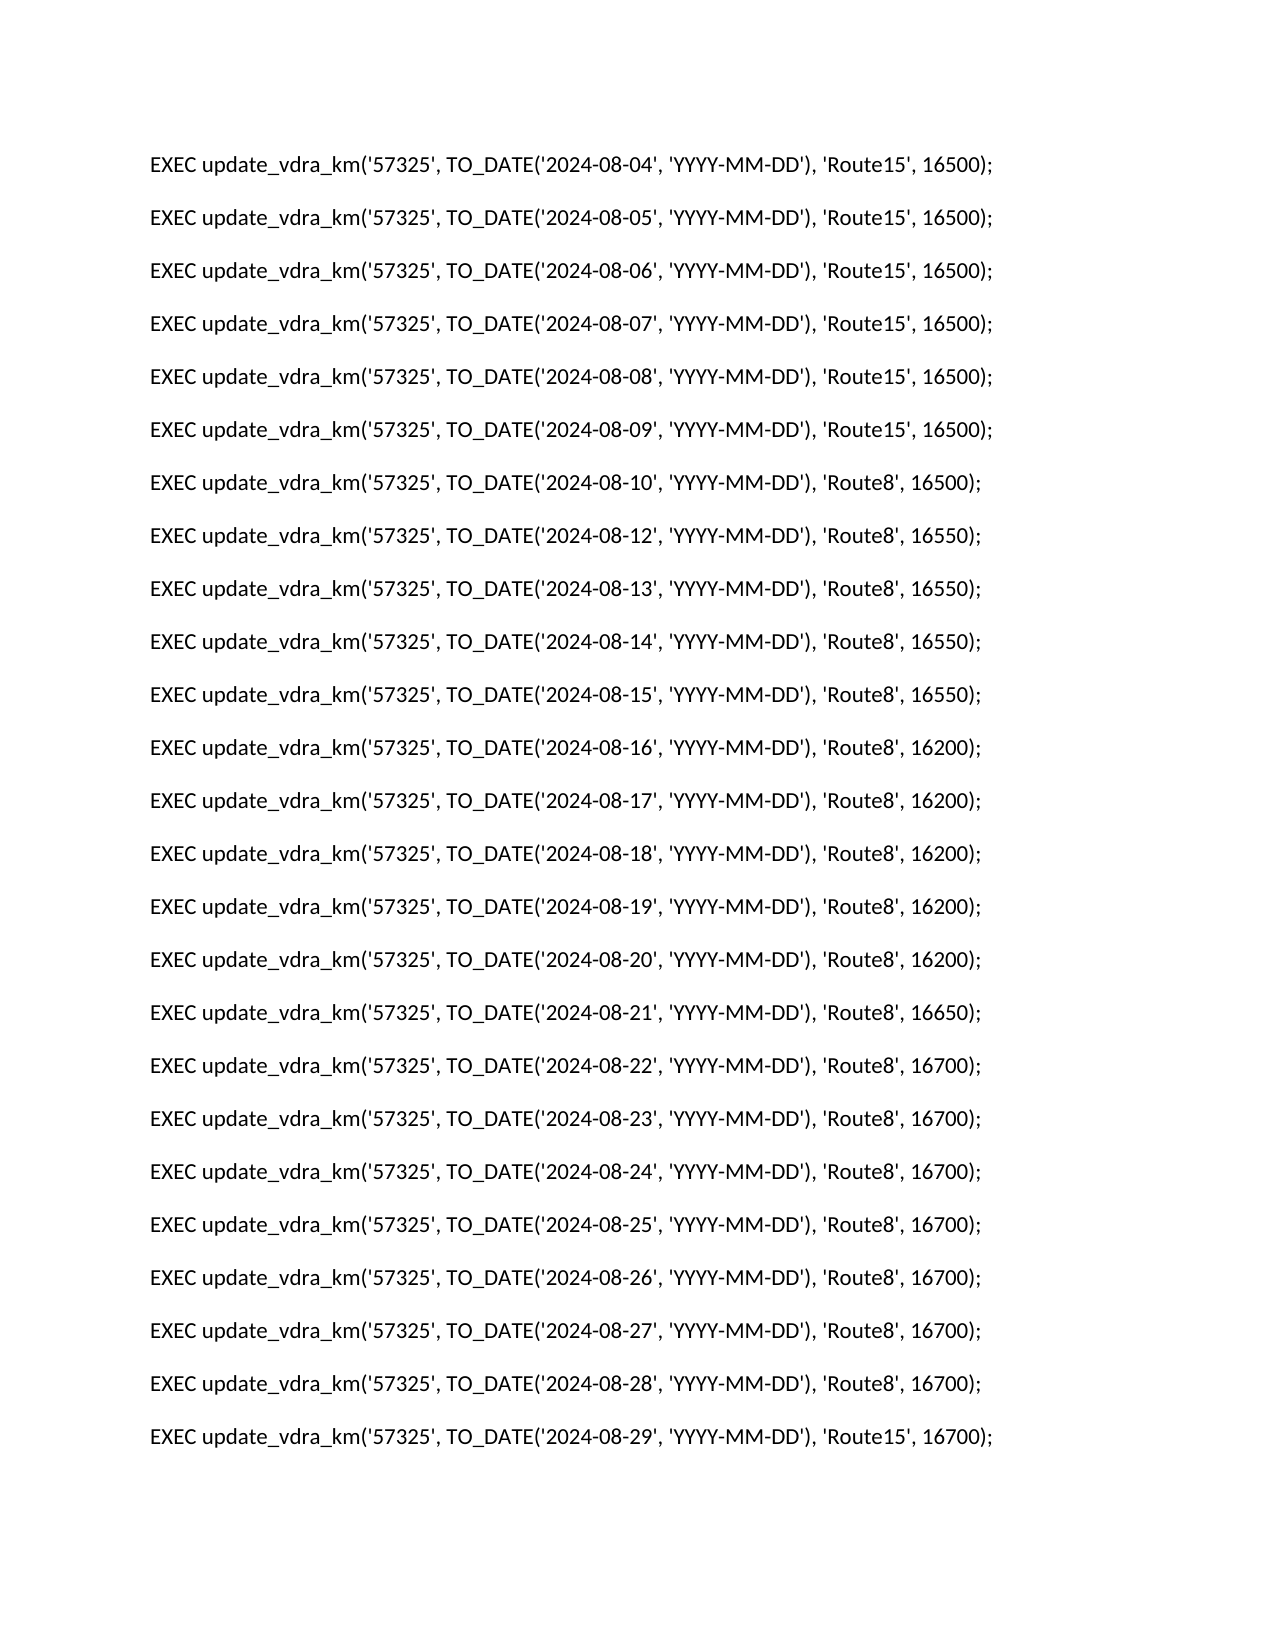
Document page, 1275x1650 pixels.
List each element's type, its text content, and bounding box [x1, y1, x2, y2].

text EXEC update_vdra_km('57325', TO_DATE('2024-08-22', 'YYYY-MM-DD'), 'Route8', 16700); [150, 1051, 1125, 1079]
text EXEC update_vdra_km('57325', TO_DATE('2024-08-04', 'YYYY-MM-DD'), 'Route15', 16500); [150, 150, 1125, 178]
text EXEC update_vdra_km('57325', TO_DATE('2024-08-06', 'YYYY-MM-DD'), 'Route15', 16500); [150, 256, 1125, 284]
text EXEC update_vdra_km('57325', TO_DATE('2024-08-20', 'YYYY-MM-DD'), 'Route8', 16200); [150, 945, 1125, 973]
text EXEC update_vdra_km('57325', TO_DATE('2024-08-16', 'YYYY-MM-DD'), 'Route8', 16200); [150, 733, 1125, 761]
text EXEC update_vdra_km('57325', TO_DATE('2024-08-13', 'YYYY-MM-DD'), 'Route8', 16550); [150, 574, 1125, 602]
text EXEC update_vdra_km('57325', TO_DATE('2024-08-28', 'YYYY-MM-DD'), 'Route8', 16700); [150, 1369, 1125, 1397]
text EXEC update_vdra_km('57325', TO_DATE('2024-08-21', 'YYYY-MM-DD'), 'Route8', 16650); [150, 998, 1125, 1026]
text EXEC update_vdra_km('57325', TO_DATE('2024-08-17', 'YYYY-MM-DD'), 'Route8', 16200); [150, 786, 1125, 814]
text EXEC update_vdra_km('57325', TO_DATE('2024-08-25', 'YYYY-MM-DD'), 'Route8', 16700); [150, 1210, 1125, 1238]
text EXEC update_vdra_km('57325', TO_DATE('2024-08-07', 'YYYY-MM-DD'), 'Route15', 16500); [150, 309, 1125, 337]
text EXEC update_vdra_km('57325', TO_DATE('2024-08-18', 'YYYY-MM-DD'), 'Route8', 16200); [150, 839, 1125, 867]
text EXEC update_vdra_km('57325', TO_DATE('2024-08-24', 'YYYY-MM-DD'), 'Route8', 16700); [150, 1157, 1125, 1185]
text EXEC update_vdra_km('57325', TO_DATE('2024-08-27', 'YYYY-MM-DD'), 'Route8', 16700); [150, 1316, 1125, 1344]
text EXEC update_vdra_km('57325', TO_DATE('2024-08-10', 'YYYY-MM-DD'), 'Route8', 16500); [150, 468, 1125, 496]
text EXEC update_vdra_km('57325', TO_DATE('2024-08-19', 'YYYY-MM-DD'), 'Route8', 16200); [150, 892, 1125, 920]
text EXEC update_vdra_km('57325', TO_DATE('2024-08-12', 'YYYY-MM-DD'), 'Route8', 16550); [150, 521, 1125, 549]
text EXEC update_vdra_km('57325', TO_DATE('2024-08-08', 'YYYY-MM-DD'), 'Route15', 16500); [150, 362, 1125, 390]
text EXEC update_vdra_km('57325', TO_DATE('2024-08-09', 'YYYY-MM-DD'), 'Route15', 16500); [150, 415, 1125, 443]
text EXEC update_vdra_km('57325', TO_DATE('2024-08-23', 'YYYY-MM-DD'), 'Route8', 16700); [150, 1104, 1125, 1132]
text EXEC update_vdra_km('57325', TO_DATE('2024-08-15', 'YYYY-MM-DD'), 'Route8', 16550); [150, 680, 1125, 708]
text EXEC update_vdra_km('57325', TO_DATE('2024-08-26', 'YYYY-MM-DD'), 'Route8', 16700); [150, 1263, 1125, 1291]
text EXEC update_vdra_km('57325', TO_DATE('2024-08-05', 'YYYY-MM-DD'), 'Route15', 16500); [150, 203, 1125, 231]
text EXEC update_vdra_km('57325', TO_DATE('2024-08-14', 'YYYY-MM-DD'), 'Route8', 16550); [150, 627, 1125, 655]
text EXEC update_vdra_km('57325', TO_DATE('2024-08-29', 'YYYY-MM-DD'), 'Route15', 16700); [150, 1422, 1125, 1451]
